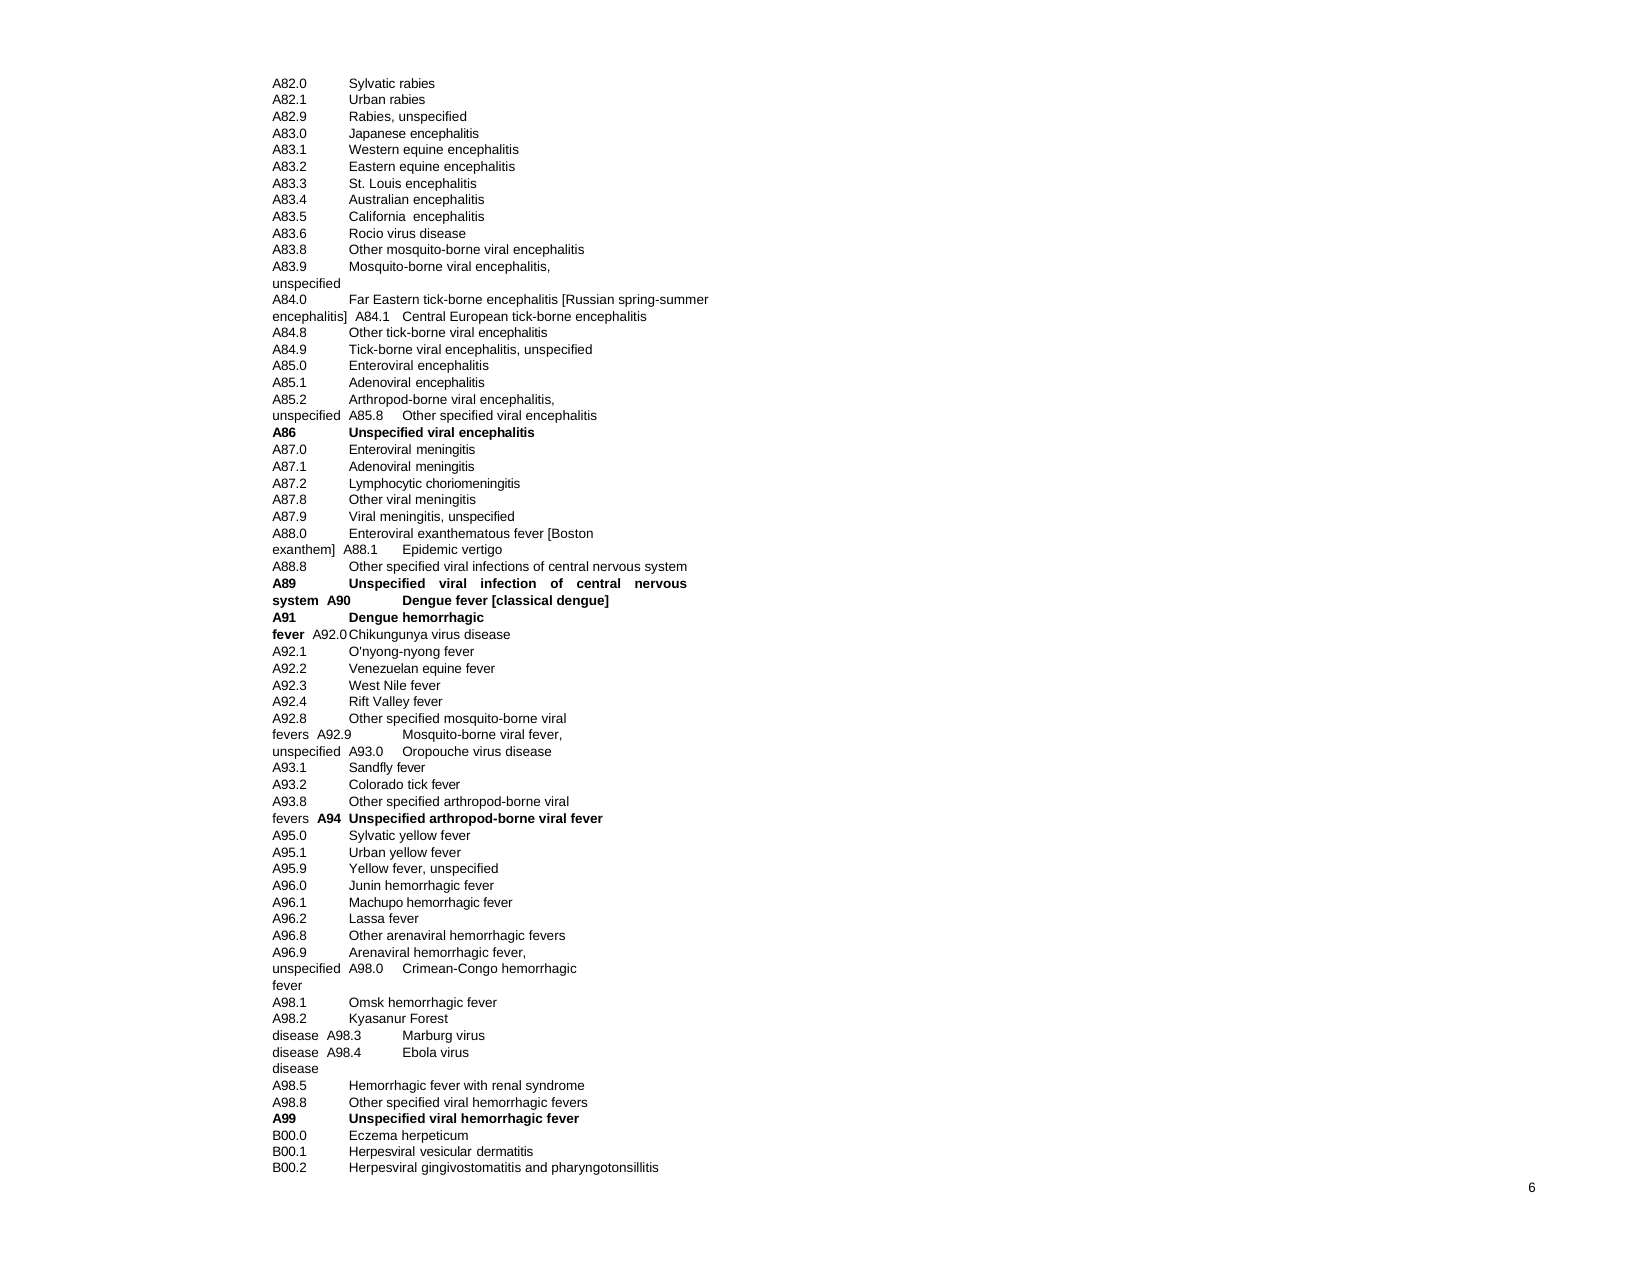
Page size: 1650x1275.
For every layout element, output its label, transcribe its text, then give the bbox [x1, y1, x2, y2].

text A87.0 Enteroviral meningitis [272, 442, 1550, 457]
text A87.1 Adenoviral meningitis [272, 459, 1550, 474]
text A83.8 Other mosquito-borne viral encephalitis A83.9 Mosquito-borne viral encephalitis, unspecified [272, 242, 622, 291]
text A83.4 Australian encephalitis A83.5 California encephalitis A83.6 Rocio virus disease [272, 192, 484, 241]
text A93.2 Colorado tick fever [272, 777, 1550, 792]
text A85.1 Adenoviral encephalitis [272, 375, 1550, 390]
text A88.8 Other specified viral infections of central nervous system A89 Unspecified viral infection of central nervous system A90 Dengue fever [classical dengue] [272, 559, 687, 608]
text A82.1 Urban rabies [272, 92, 1550, 108]
text A98.5 Hemorrhagic fever with renal syndrome A98.8 Other specified viral hemorrhagic fevers A99 Unspecified viral hemorrhagic fever B00.0 Eczema herpeticum [272, 1078, 588, 1143]
text A82.0 Sylvatic rabies [272, 75, 1550, 91]
text A83.1 Western equine encephalitis A83.2 Eastern equine encephalitis A83.3 St. Louis encephalitis [272, 142, 519, 191]
text A96.1 Machupo hemorrhagic fever A96.2 Lassa fever [272, 894, 516, 927]
text B00.1 Herpesviral vesicular dermatitis [272, 1144, 1550, 1160]
text A93.1 Sandfly fever [272, 760, 1550, 776]
text A92.4 Rift Valley fever [272, 694, 1550, 709]
text A84.8 Other tick-borne viral encephalitis [272, 326, 1550, 341]
text A98.1 Omsk hemorrhagic fever A98.2 Kyasanur Forest disease A98.3 Marburg virus disease A98.4 Ebola virus disease [272, 994, 498, 1077]
text A92.8 Other specified mosquito-borne viral fevers A92.9 Mosquito-borne viral fever, unspecified A93.0 Oropouche virus disease [272, 710, 607, 759]
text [272, 1160, 659, 1176]
text A88.0 Enteroviral exanthematous fever [Boston exanthem] A88.1 Epidemic vertigo [272, 525, 658, 557]
text A92.2 Venezuelan equine fever A92.3 West Nile fever [272, 661, 497, 693]
text A91 Dengue hemorrhagic fever A92.0 Chikungunya virus disease A92.1 O'nyong-nyong fever [272, 610, 519, 659]
text A82.9 Rabies, unspecified A83.0 Japanese encephalitis [272, 109, 482, 141]
text A87.2 Lymphocytic choriomeningitis A87.8 Other viral meningitis [272, 475, 525, 508]
text A84.0 Far Eastern tick-borne encephalitis [Russian spring-summer encephalitis] A84.1 Central European tick-borne encephalitis [272, 292, 786, 324]
text A87.9 Viral meningitis, unspecified [272, 509, 1550, 524]
text A96.8 Other arenaviral hemorrhagic fevers A96.9 Arenaviral hemorrhagic fever, unspecified A98.0 Crimean-Congo hemorrhagic fever [272, 928, 598, 993]
text A84.9 Tick-borne viral encephalitis, unspecified A85.0 Enteroviral encephalitis [272, 341, 593, 374]
text A85.2 Arthropod-borne viral encephalitis, unspecified A85.8 Other specified viral encephalitis [272, 391, 627, 423]
text A95.1 Urban yellow fever A95.9 Yellow fever, unspecified A96.0 Junin hemorrhagic fever [272, 844, 498, 893]
text A93.8 Other specified arthropod-borne viral fevers A94 Unspecified arthropod-borne viral fever A95.0 Sylvatic yellow fever [272, 794, 609, 843]
text A86 Unspecified viral encephalitis [272, 425, 1550, 440]
